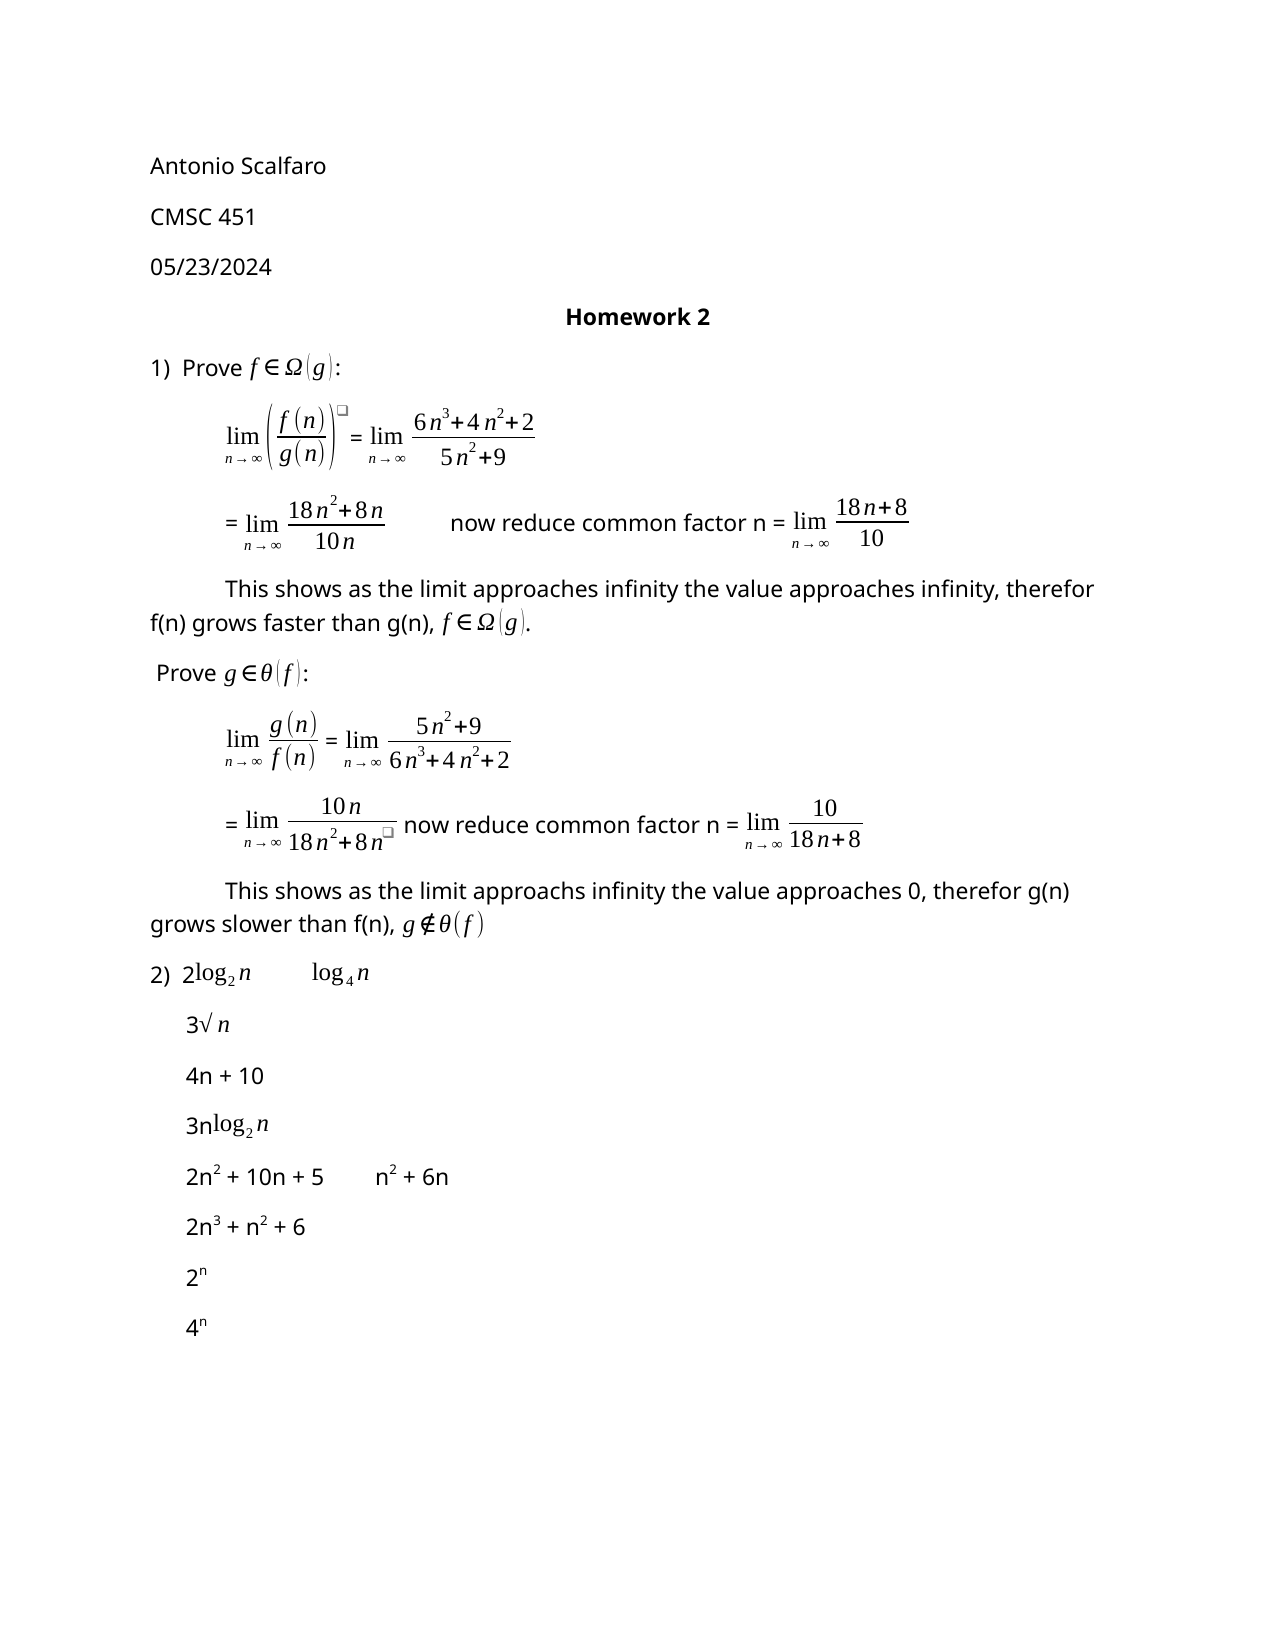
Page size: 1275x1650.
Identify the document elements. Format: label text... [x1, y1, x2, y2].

text 2n [150, 1261, 1125, 1293]
text 2n3 + n2 + 6 [150, 1211, 1125, 1242]
text This shows as the limit approaches infinity the value approaches infinity, therefor f(n) grows faster than g(n), . [150, 573, 1125, 638]
text = [150, 402, 1125, 472]
text 3 [150, 1009, 1125, 1041]
text 1) Prove [150, 352, 1125, 383]
text 4n [150, 1312, 1125, 1343]
text 3n [150, 1110, 1125, 1141]
text CMSC 451 [150, 200, 1125, 232]
text This shows as the limit approachs infinity the value approaches 0, therefor g(n) grows slower than f(n), [150, 874, 1125, 939]
text = [150, 708, 1125, 774]
text Homework 2 [150, 301, 1125, 332]
text 4n + 10 [150, 1060, 1125, 1091]
text = now reduce common factor n = [150, 491, 1125, 554]
text = now reduce common factor n = [150, 793, 1125, 855]
text 05/23/2024 [150, 251, 1125, 282]
text Antonio Scalfaro [150, 150, 1125, 181]
text 2) 2 [150, 959, 1125, 990]
text 2n2 + 10n + 5 n2 + 6n [150, 1161, 1125, 1192]
text Prove [150, 657, 1125, 688]
